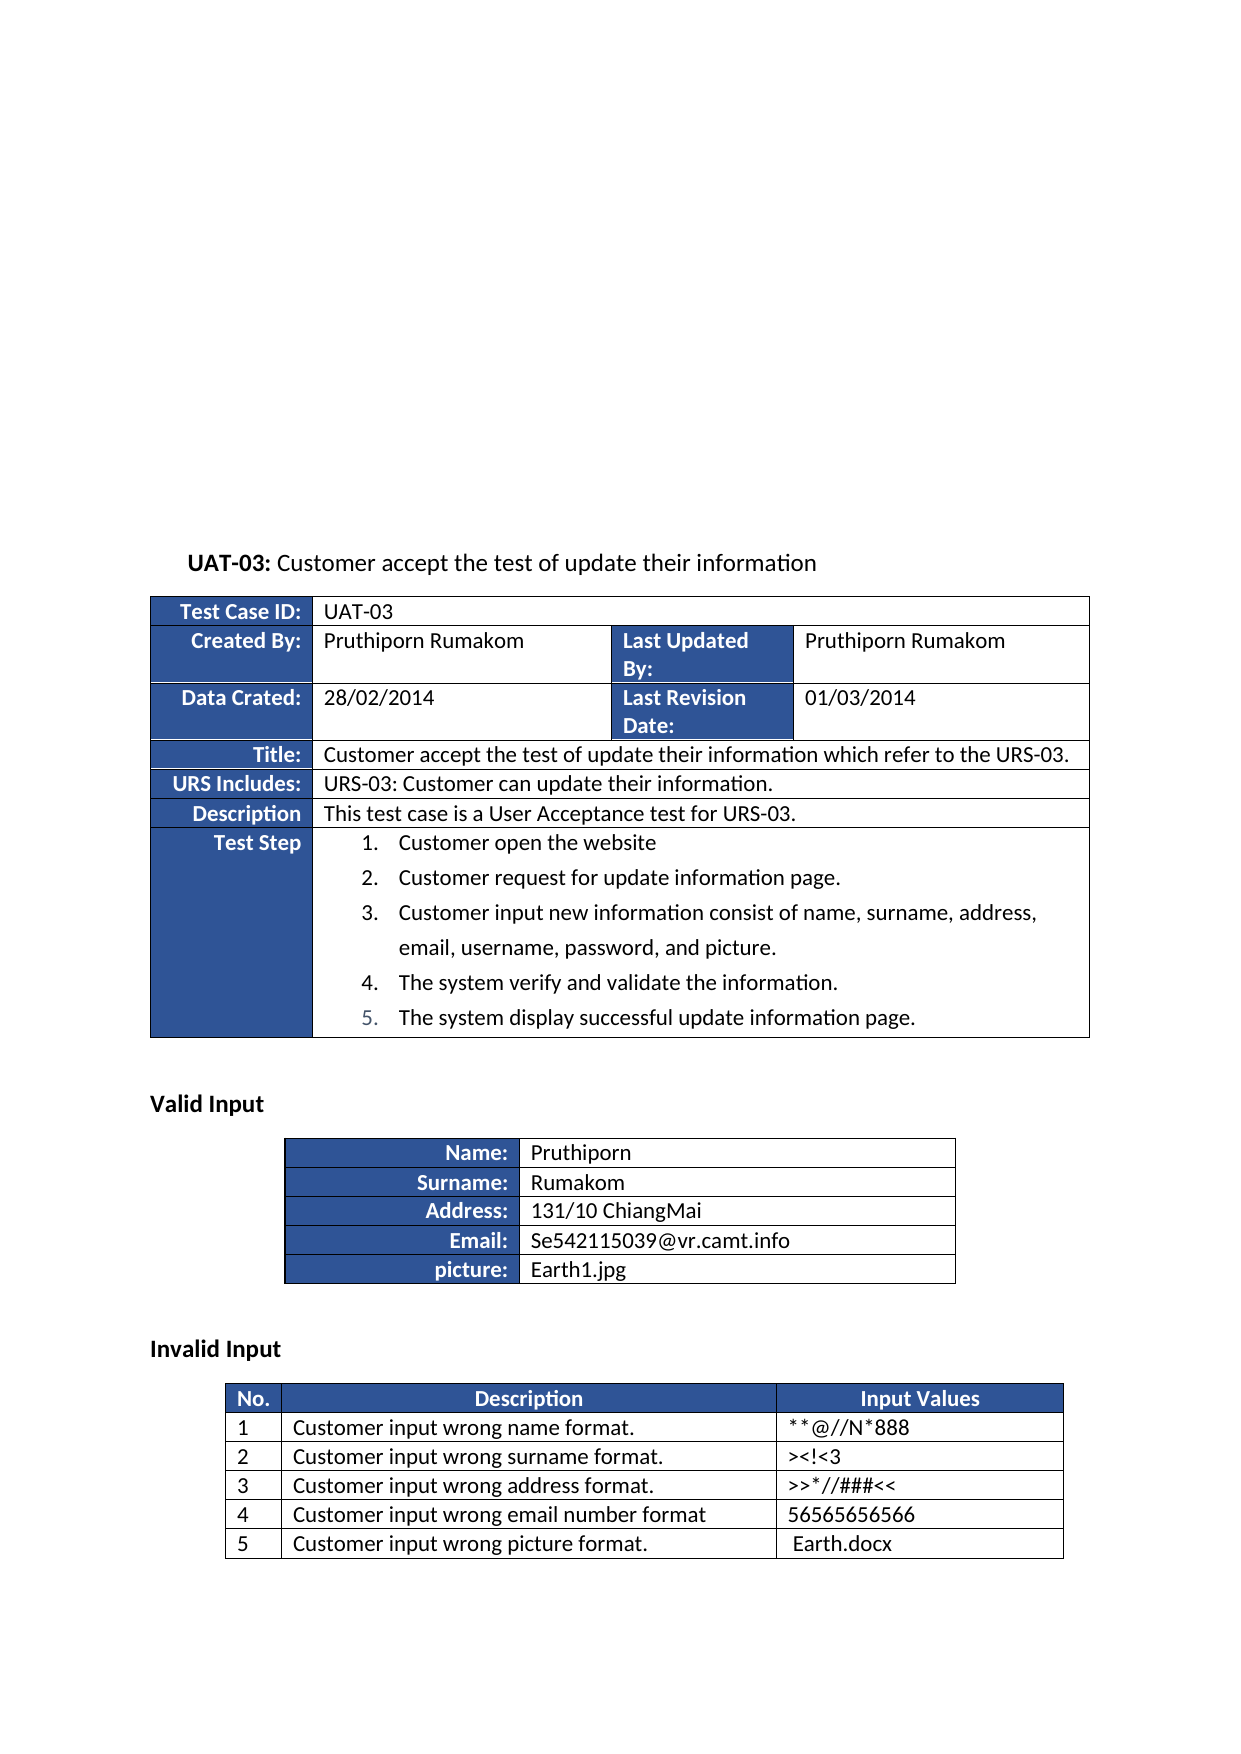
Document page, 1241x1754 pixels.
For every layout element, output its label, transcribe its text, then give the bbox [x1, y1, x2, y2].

table_cell 131/10 ChiangMai [520, 1197, 955, 1225]
table_cell Customer input wrong email number format [282, 1500, 776, 1528]
table_cell >>*//###<< [777, 1471, 1063, 1499]
text UAT-03: Customer accept the test of update their information [187, 547, 1090, 577]
table_cell Customer input wrong address format. [282, 1471, 776, 1499]
table_cell Earth.docx [777, 1529, 1063, 1557]
table_cell URS-03: Customer can update their information. [313, 770, 1089, 798]
table_cell 4 [226, 1500, 281, 1528]
table_cell **@//N*888 [777, 1413, 1063, 1441]
table_cell Customer input wrong name format. [282, 1413, 776, 1441]
table_cell Customer input wrong picture format. [282, 1529, 776, 1557]
table_cell 2 [226, 1442, 281, 1470]
table_header Description [282, 1384, 776, 1412]
table_cell Surname: [286, 1168, 519, 1196]
table_cell Rumakom [520, 1168, 955, 1196]
text Invalid Input [150, 1333, 1090, 1364]
table_cell Pruthiporn Rumakom [794, 626, 1089, 682]
table_cell Last Updated By: [612, 626, 793, 682]
table_cell This test case is a User Acceptance test for URS-03. [313, 799, 1089, 827]
table_cell Email: [286, 1226, 519, 1254]
table_cell ><!<3 [777, 1442, 1063, 1470]
table_cell Earth1.jpg [520, 1255, 955, 1283]
table_cell Title: [151, 741, 312, 768]
table_cell 1 [226, 1413, 281, 1441]
table_cell 3 [226, 1471, 281, 1499]
table_cell Customer open the website Customer request for update information page. Customer input new information consist of name, surname, address, email, username, password, and picture. The system verify and validate the information. The system display successful update information page. [313, 828, 1089, 1037]
table_cell Se542115039@vr.camt.info [520, 1226, 955, 1254]
table_cell 56565656566 [777, 1500, 1063, 1528]
table_cell Last Revision Date: [612, 684, 793, 739]
table_cell Address: [286, 1197, 519, 1225]
table_header Name: [286, 1139, 519, 1167]
table_cell Pruthiporn Rumakom [313, 626, 611, 682]
table_header Test Case ID: [151, 597, 312, 625]
table_cell 5 [226, 1529, 281, 1557]
text Valid Input [150, 1088, 1090, 1118]
table_header No. [226, 1384, 281, 1412]
table_header Pruthiporn [520, 1139, 955, 1167]
table_header Input Values [777, 1384, 1063, 1412]
table_header UAT-03 [313, 597, 1089, 625]
table_cell Data Crated: [151, 684, 312, 739]
table_cell 01/03/2014 [794, 684, 1089, 739]
table_cell Test Step [151, 828, 312, 1037]
table_cell picture: [286, 1255, 519, 1283]
table_cell Created By: [151, 626, 312, 682]
table_cell Customer accept the test of update their information which refer to the URS-03. [313, 741, 1089, 768]
table_cell Customer input wrong surname format. [282, 1442, 776, 1470]
table_cell URS Includes: [151, 770, 312, 798]
table_cell 28/02/2014 [313, 684, 611, 739]
table_cell Description [151, 799, 312, 827]
